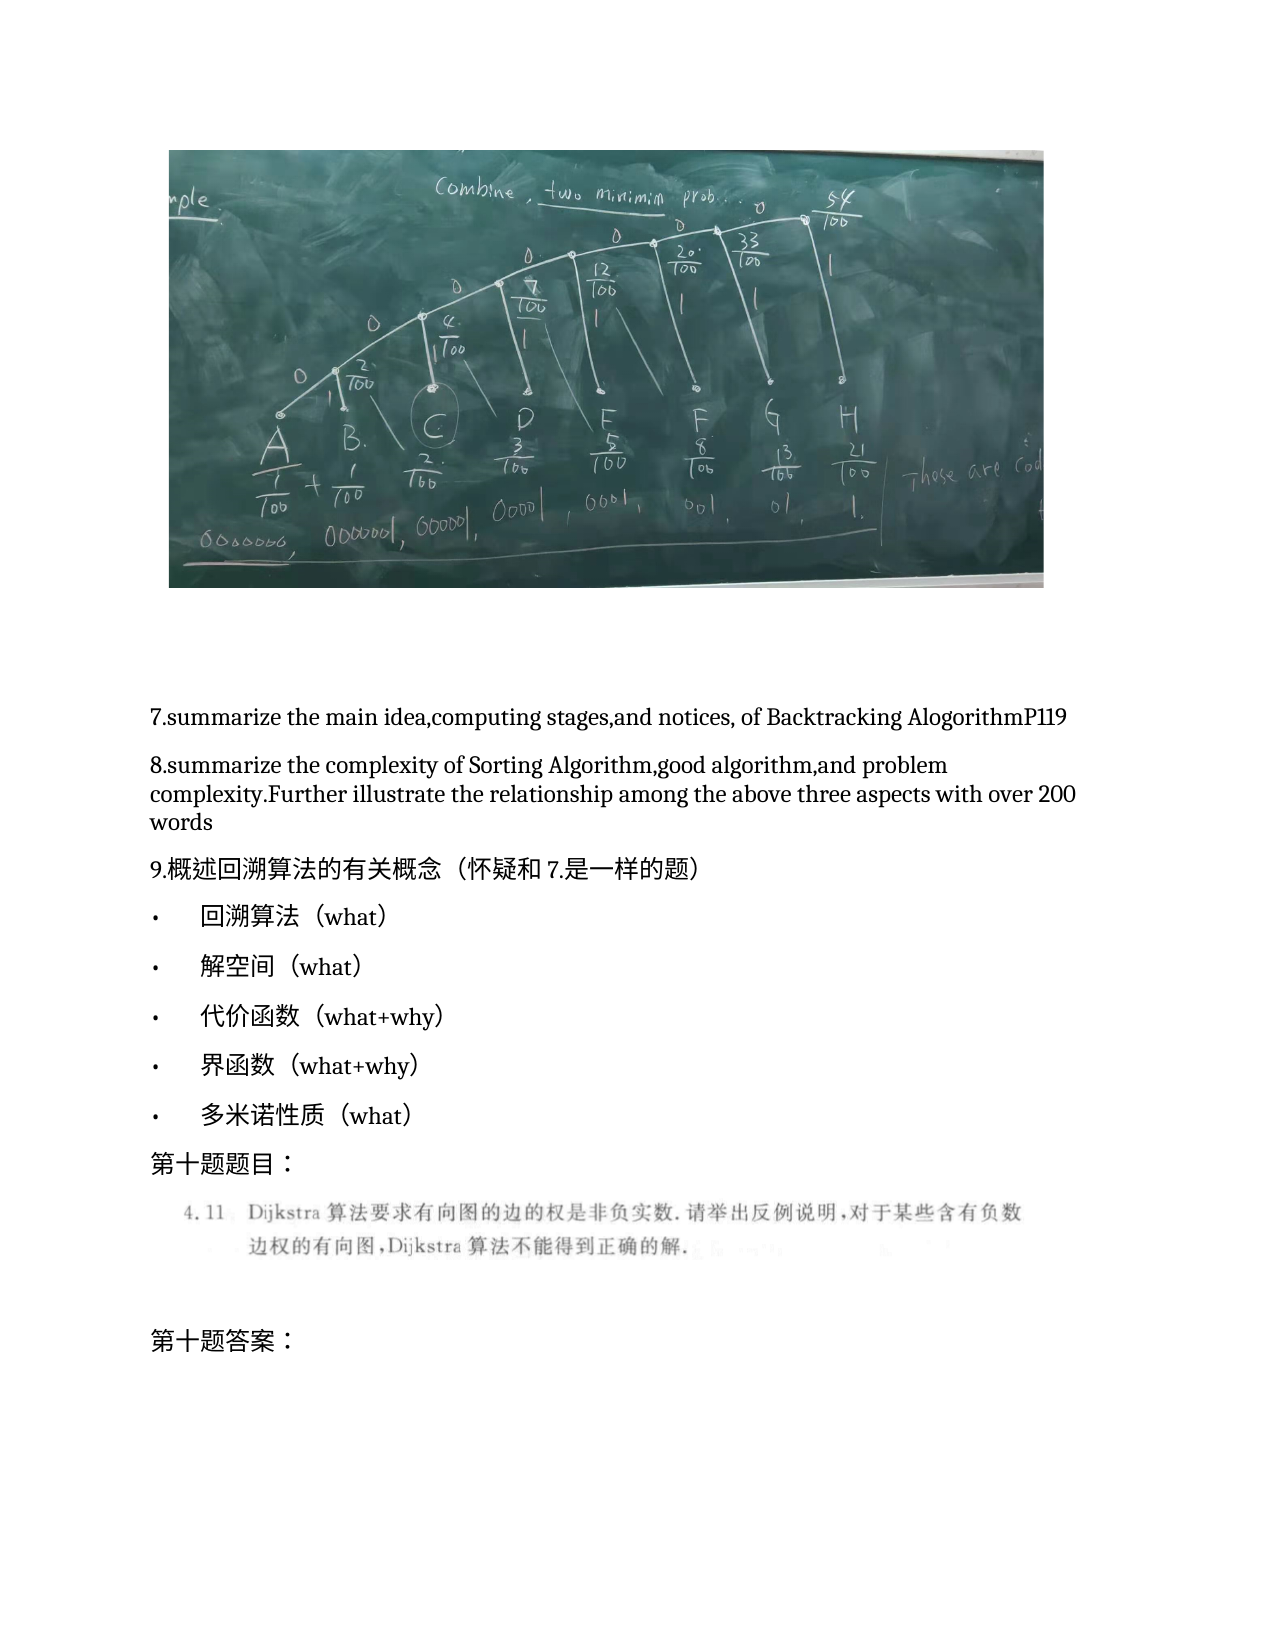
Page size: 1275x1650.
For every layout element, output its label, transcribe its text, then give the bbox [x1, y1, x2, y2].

list 代价函数（what+why） [150, 1002, 1125, 1031]
list 多米诺性质（what） [150, 1102, 1125, 1130]
list 回溯算法（what） [150, 903, 1125, 932]
picture [168, 1198, 1044, 1260]
picture [168, 150, 1044, 588]
text 8.summarize the complexity of Sorting Algorithm,good algorithm,and problem complexity.Further illustrate the relationship among the above three aspects with over 200 words [150, 751, 1125, 837]
text 9.概述回溯算法的有关概念（怀疑和7.是一样的题） [150, 856, 1125, 884]
text 第十题题目： [150, 1151, 1125, 1180]
text 第十题答案： [150, 1328, 1125, 1357]
list 解空间（what） [150, 953, 1125, 982]
text 7.summarize the main idea,computing stages,and notices, of Backtracking AlogorithmP119 [150, 703, 1125, 732]
list 界函数（what+why） [150, 1052, 1125, 1081]
